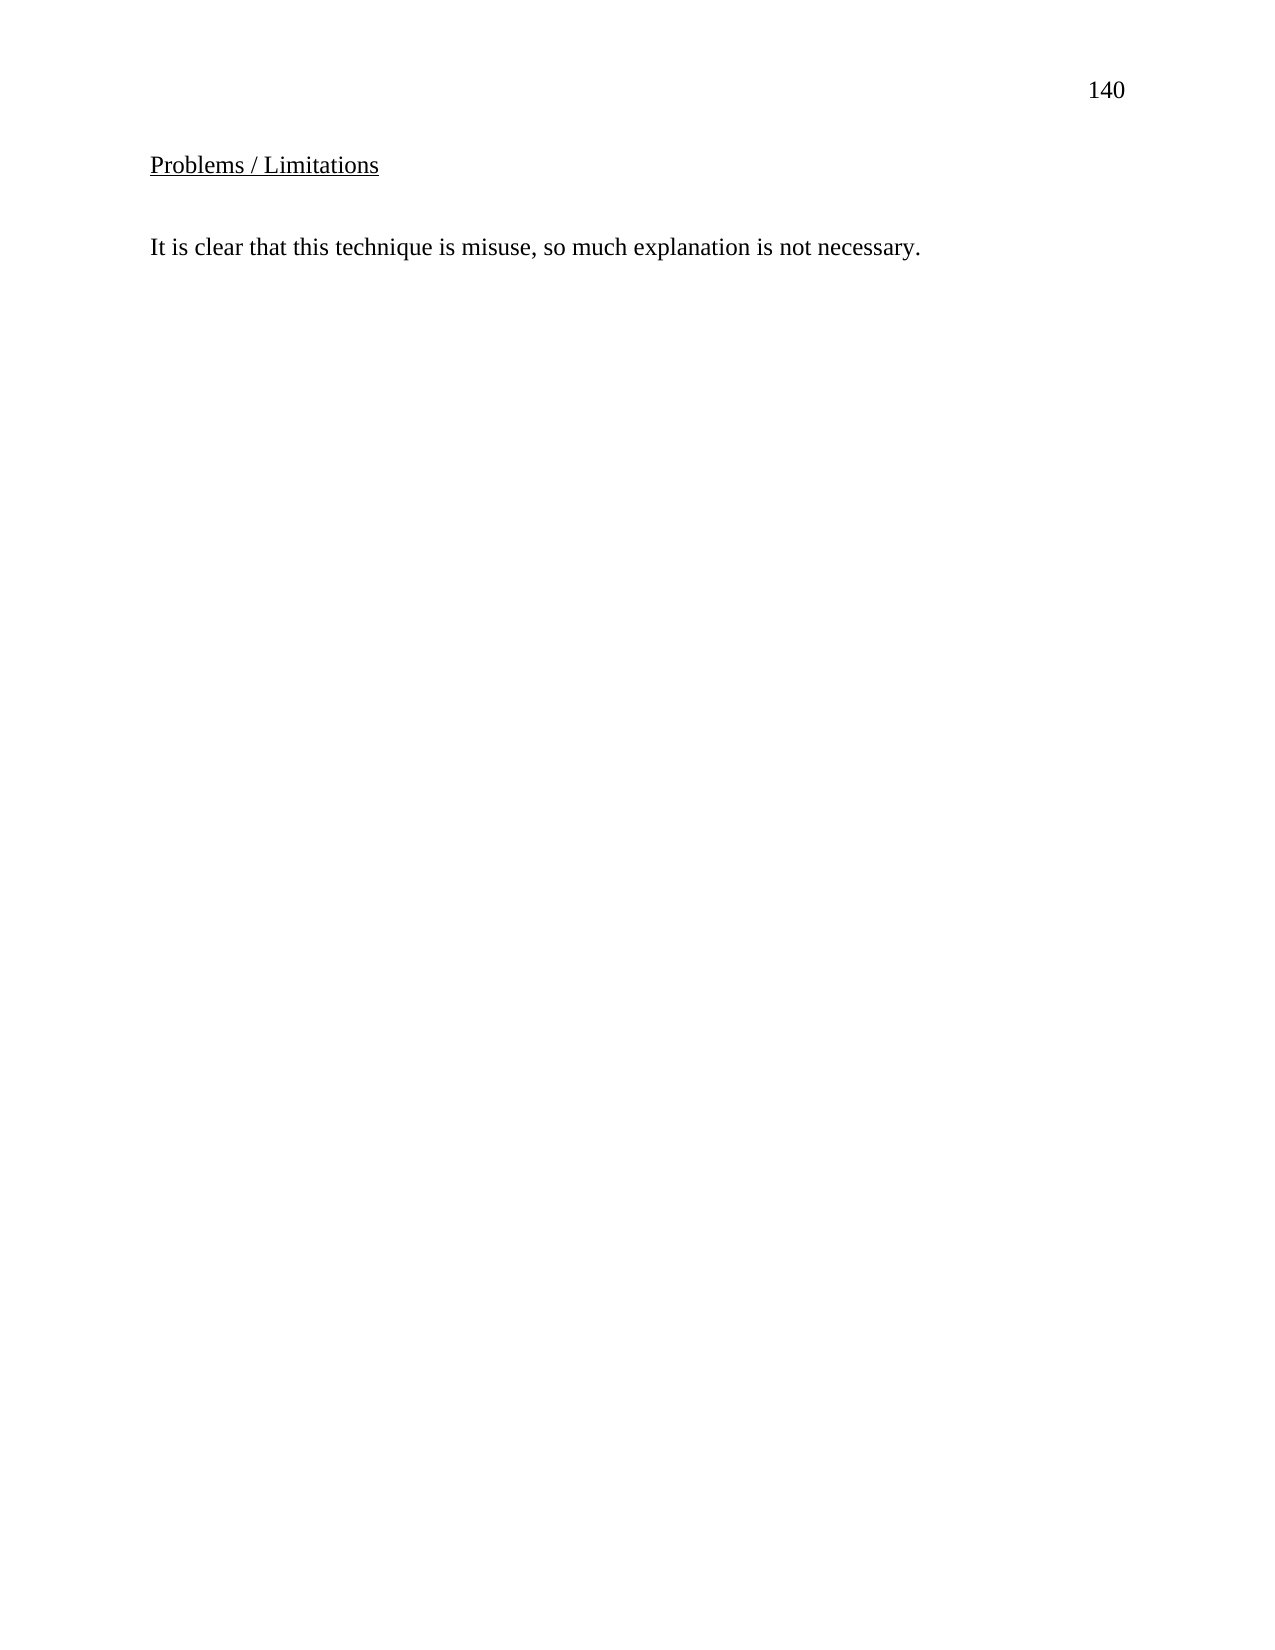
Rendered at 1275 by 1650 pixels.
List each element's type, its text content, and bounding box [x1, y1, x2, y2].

subtitle Problems / Limitations [150, 150, 1125, 179]
text It is clear that this technique is misuse, so much explanation is not necessary. [150, 232, 1125, 261]
